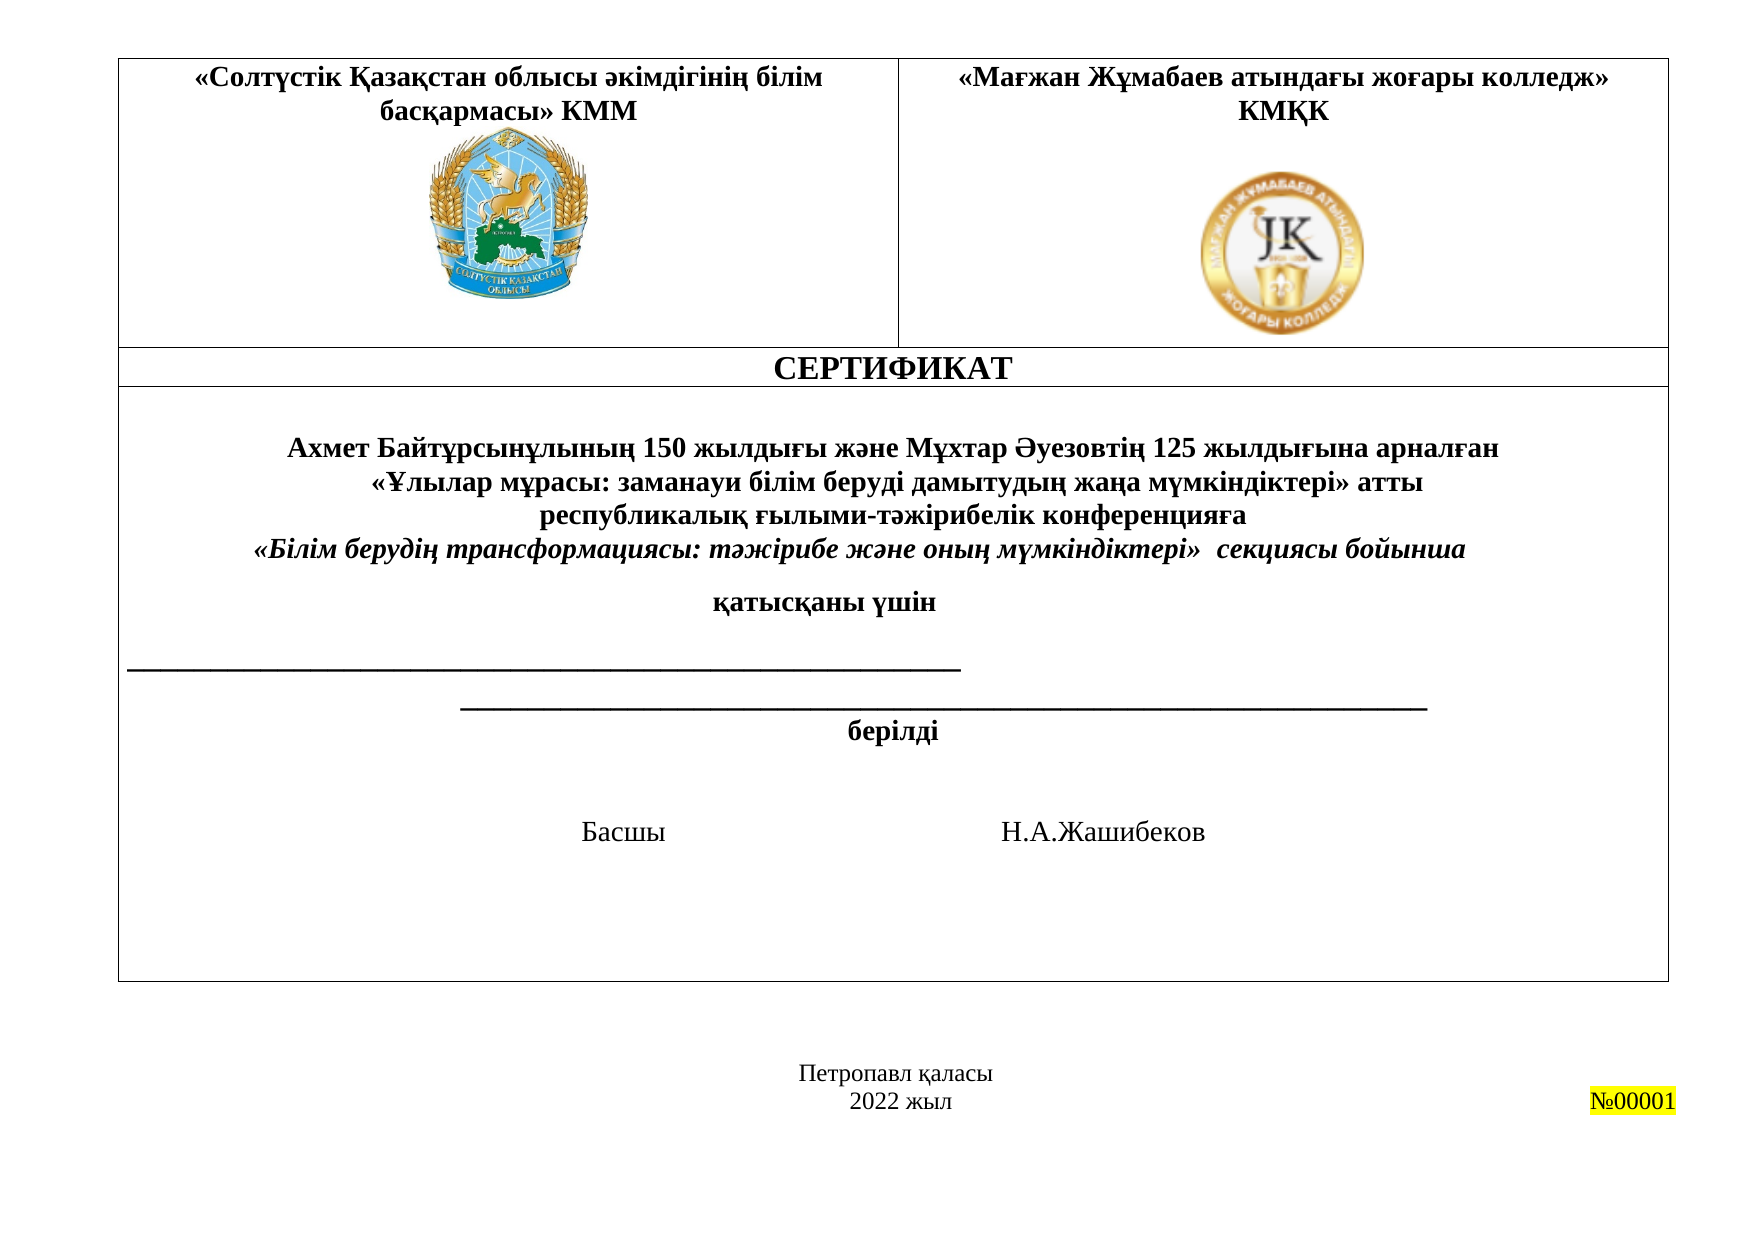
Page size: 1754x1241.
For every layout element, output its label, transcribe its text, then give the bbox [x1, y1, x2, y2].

picture [1185, 160, 1382, 347]
text 2022 жыл №00001 [118, 1086, 1590, 1115]
text Петропавл қаласы [118, 1058, 1636, 1086]
picture [429, 126, 588, 299]
table_header «Солтүстік Қазақстан облысы әкімдігінің білім басқармасы» КММ [119, 59, 898, 347]
table_header «Мағжан Жұмабаев атындағы жоғары колледж» КМҚК [899, 59, 1668, 347]
table_cell СЕРТИФИКАТ [119, 348, 1668, 386]
table_cell Ахмет Байтұрсынұлының 150 жылдығы және Мұхтар Әуезовтің 125 жылдығына арналған «Ұлылар мұрасы: заманауи білім беруді дамытудың жаңа мүмкіндіктері» атты республикалық ғылыми-тәжірибелік конференцияға «Білім берудің трансформациясы: тәжірибе және оның мүмкіндіктері» секциясы бойынша қатысқаны үшін __________________________________________________ __________________________________________________________ берілді Басшы Н.А.Жашибеков [119, 387, 1668, 981]
